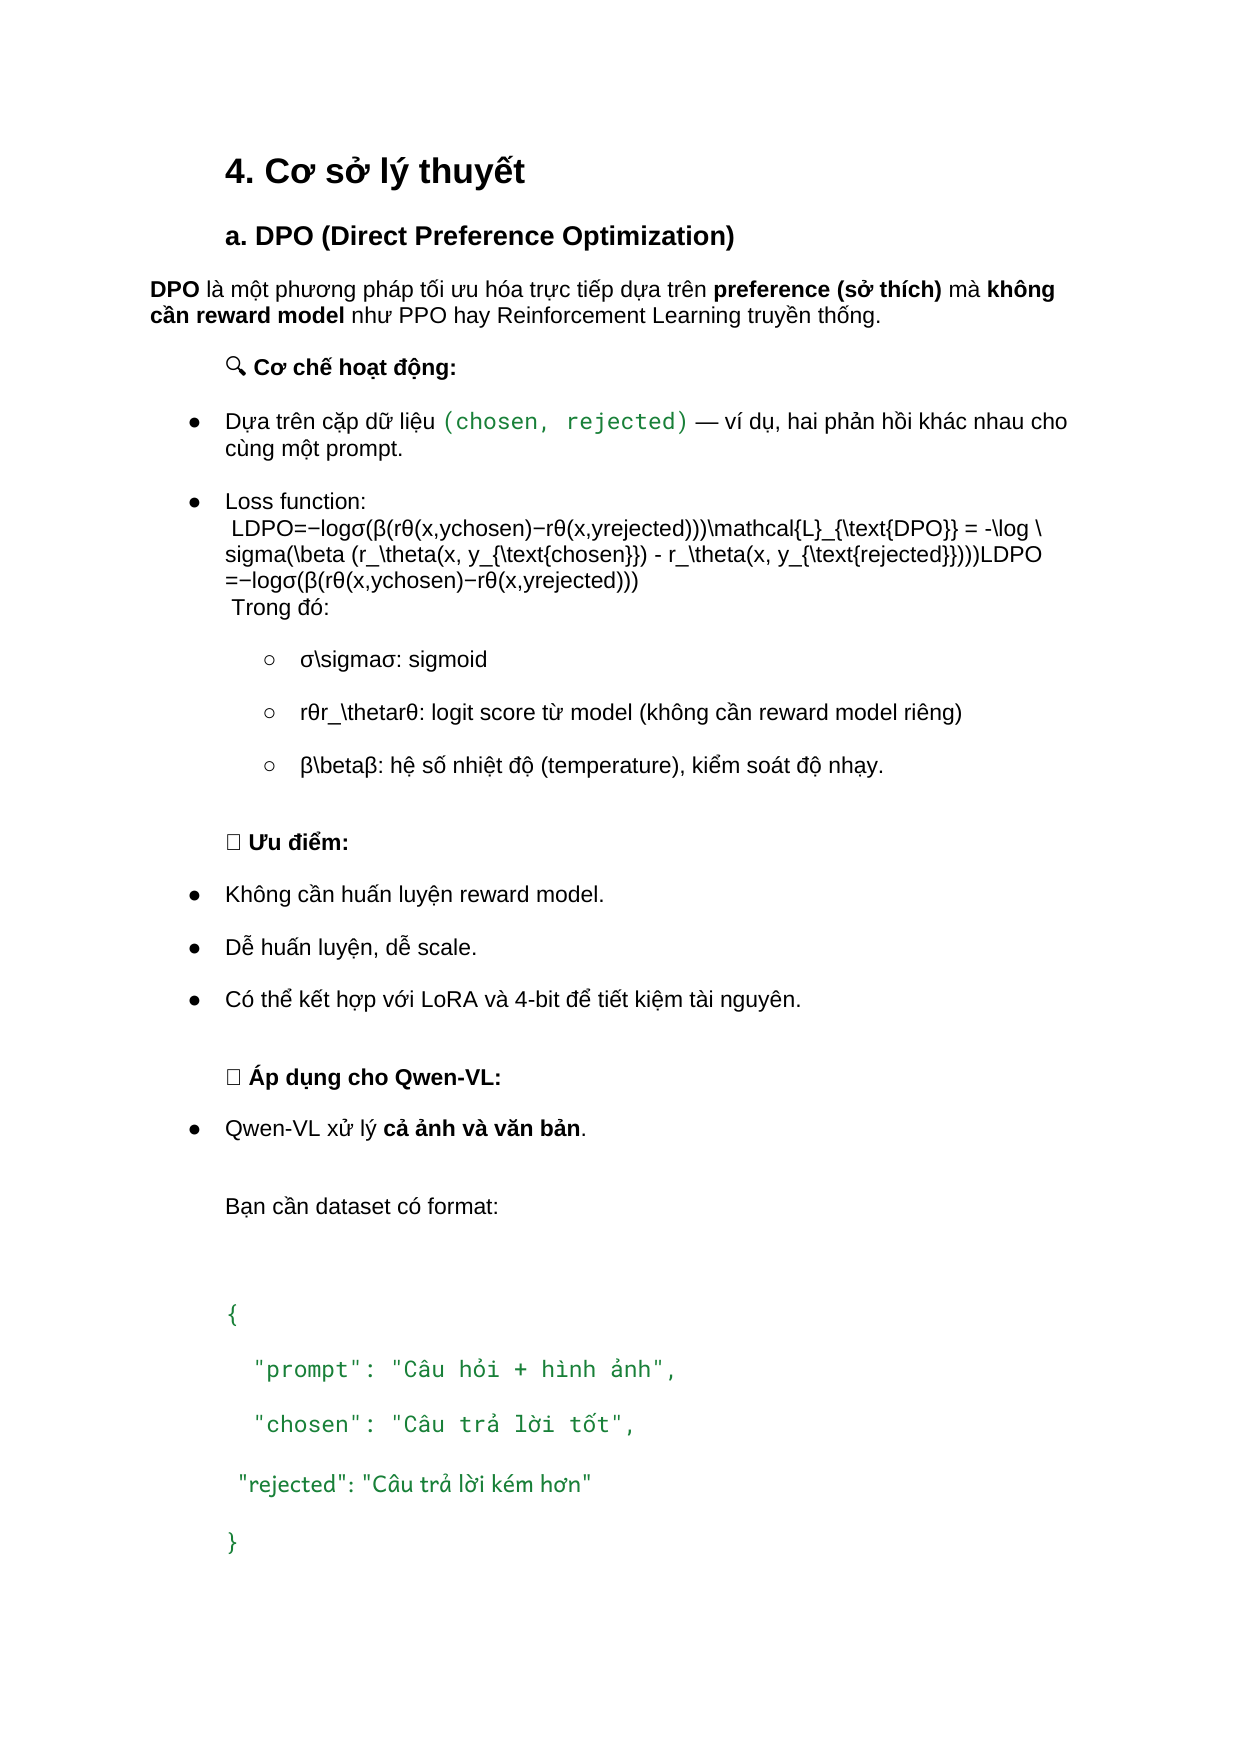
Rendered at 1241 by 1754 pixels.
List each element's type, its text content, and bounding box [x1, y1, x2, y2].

subtitle 🧠 Áp dụng cho Qwen-VL: [225, 1064, 1090, 1090]
list Không cần huấn luyện reward model. [187, 881, 1090, 933]
text "rejected": "Câu trả lời kém hơn" [225, 1464, 1090, 1501]
text "prompt": "Câu hỏi + hình ảnh", [225, 1353, 1090, 1384]
list Dễ huấn luyện, dễ scale. [187, 933, 1090, 986]
list Loss function: LDPO=−log⁡σ(β(rθ(x,ychosen)−rθ(x,yrejected)))\mathcal{L}_{\text{DPO}} = -\log \sigma(\beta (r_\theta(x, y_{\text{chosen}}) - r_\theta(x, y_{\text{rejected}})))LDPO​=−logσ(β(rθ​(x,ychosen​)−rθ​(x,yrejected​))) Trong đó: [187, 488, 1090, 646]
list rθr_\thetarθ​: logit score từ model (không cần reward model riêng) [262, 699, 1090, 752]
list β\betaβ: hệ số nhiệt độ (temperature), kiểm soát độ nhạy. [262, 752, 1090, 804]
list σ\sigmaσ: sigmoid [262, 646, 1090, 699]
text Bạn cần dataset có format: { [225, 1193, 1090, 1328]
list Qwen-VL xử lý cả ảnh và văn bản. [187, 1115, 1090, 1168]
subtitle 4. Cơ sở lý thuyết [225, 150, 1090, 191]
list Dựa trên cặp dữ liệu (chosen, rejected) — ví dụ, hai phản hồi khác nhau cho cùng một prompt. [187, 405, 1090, 488]
subtitle ✅ Ưu điểm: [225, 829, 1090, 856]
text DPO là một phương pháp tối ưu hóa trực tiếp dựa trên preference (sở thích) mà không cần reward model như PPO hay Reinforcement Learning truyền thống. [150, 276, 1090, 329]
text "chosen": "Câu trả lời tốt", [225, 1409, 1090, 1439]
subtitle 🔍 Cơ chế hoạt động: [225, 354, 1090, 380]
list Có thể kết hợp với LoRA và 4-bit để tiết kiệm tài nguyên. [187, 986, 1090, 1039]
text } [225, 1526, 1090, 1556]
subtitle a. DPO (Direct Preference Optimization) [225, 220, 1090, 251]
